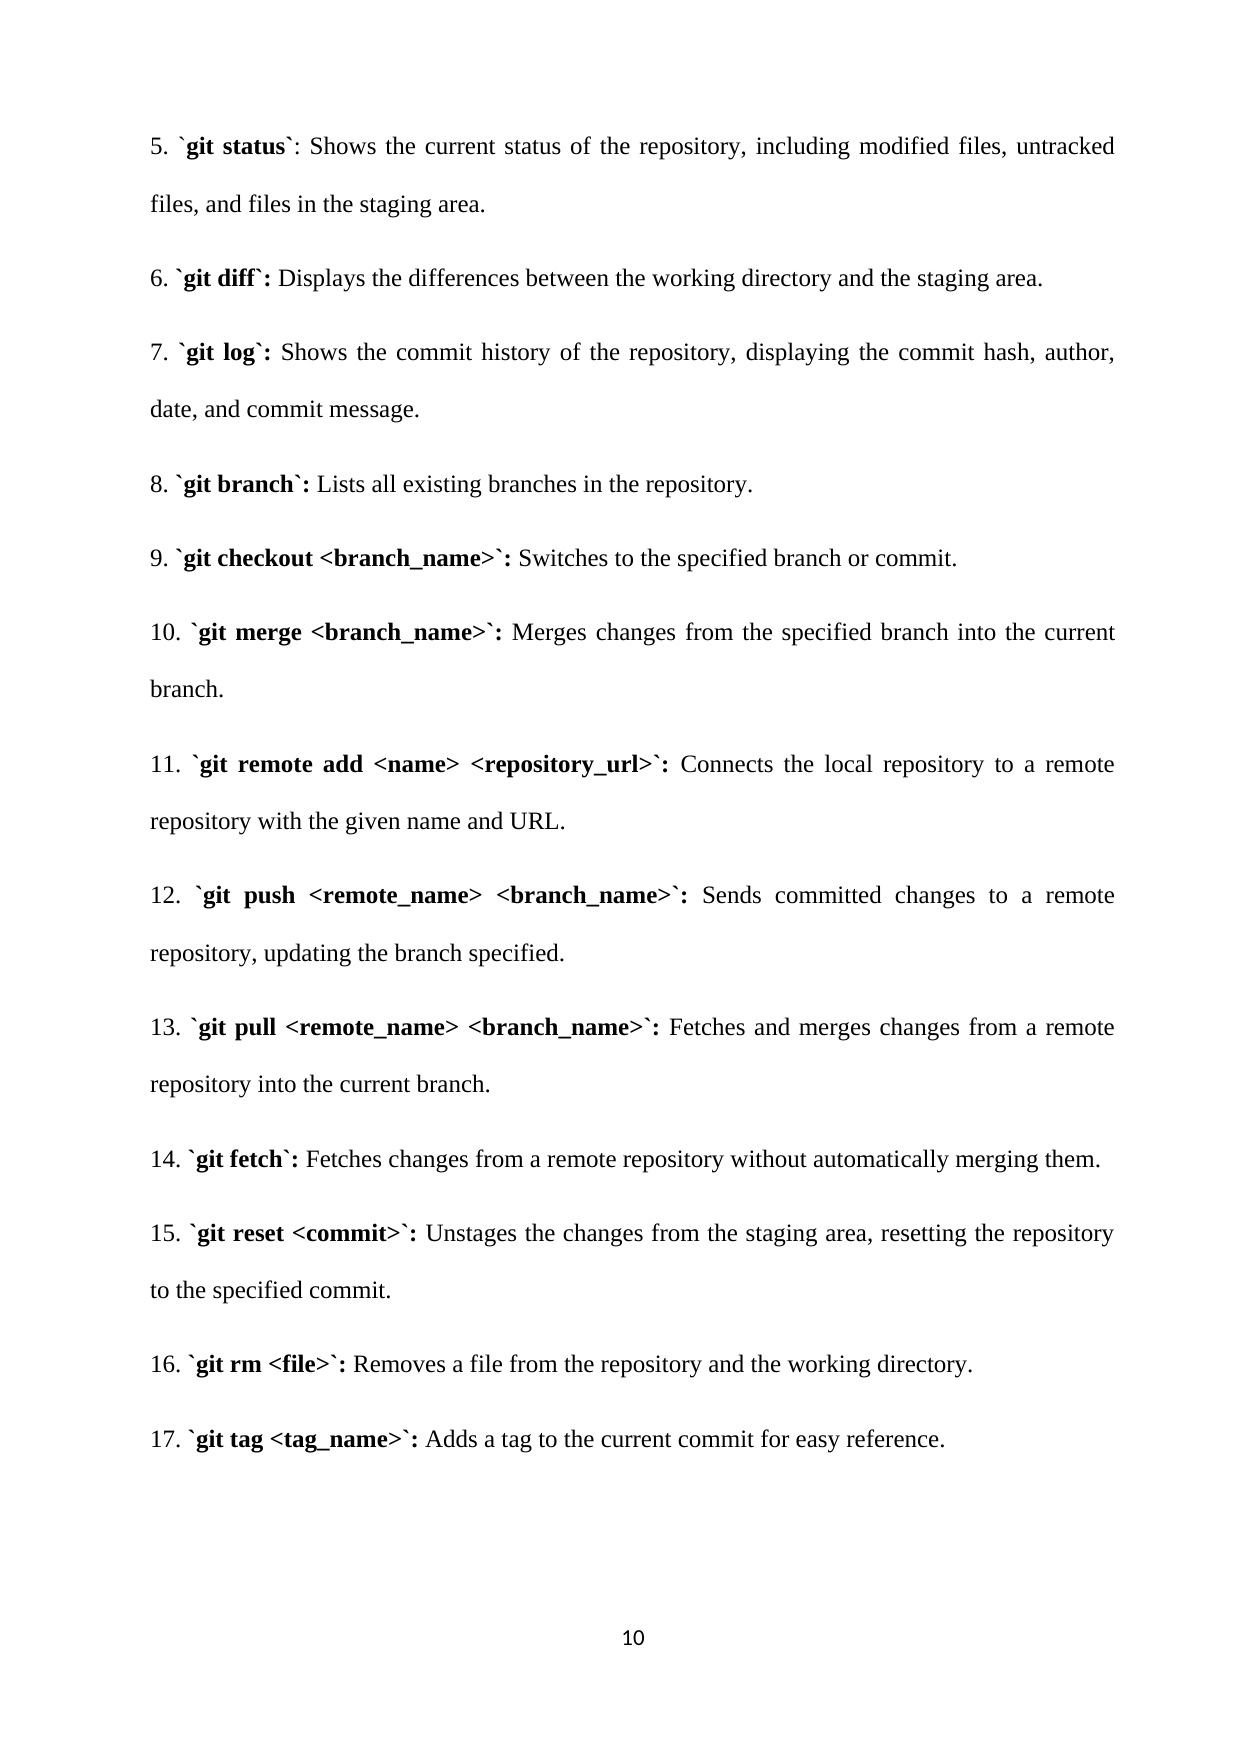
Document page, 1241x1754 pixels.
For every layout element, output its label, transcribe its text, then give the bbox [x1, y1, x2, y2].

text 13. `git pull <remote_name> <branch_name>`: Fetches and merges changes from a remote repository into the current branch. [150, 1012, 1116, 1098]
text 6. `git diff`: Displays the differences between the working directory and the staging area. [150, 263, 1116, 292]
text 15. `git reset <commit>`: Unstages the changes from the staging area, resetting the repository to the specified commit. [150, 1218, 1116, 1304]
text 5. `git status`: Shows the current status of the repository, including modified files, untracked files, and files in the staging area. [150, 131, 1116, 217]
text 11. `git remote add <name> <repository_url>`: Connects the local repository to a remote repository with the given name and URL. [150, 749, 1116, 835]
text 7. `git log`: Shows the commit history of the repository, displaying the commit hash, author, date, and commit message. [150, 337, 1116, 423]
text 14. `git fetch`: Fetches changes from a remote repository without automatically merging them. [150, 1144, 1116, 1172]
text 12. `git push <remote_name> <branch_name>`: Sends committed changes to a remote repository, updating the branch specified. [150, 880, 1116, 967]
text 9. `git checkout <branch_name>`: Switches to the specified branch or commit. [150, 543, 1116, 572]
text 16. `git rm <file>`: Removes a file from the repository and the working directory. [150, 1349, 1116, 1378]
text 10. `git merge <branch_name>`: Merges changes from the specified branch into the current branch. [150, 617, 1116, 703]
text 17. `git tag <tag_name>`: Adds a tag to the current commit for easy reference. [150, 1424, 1116, 1452]
text 8. `git branch`: Lists all existing branches in the repository. [150, 469, 1116, 497]
